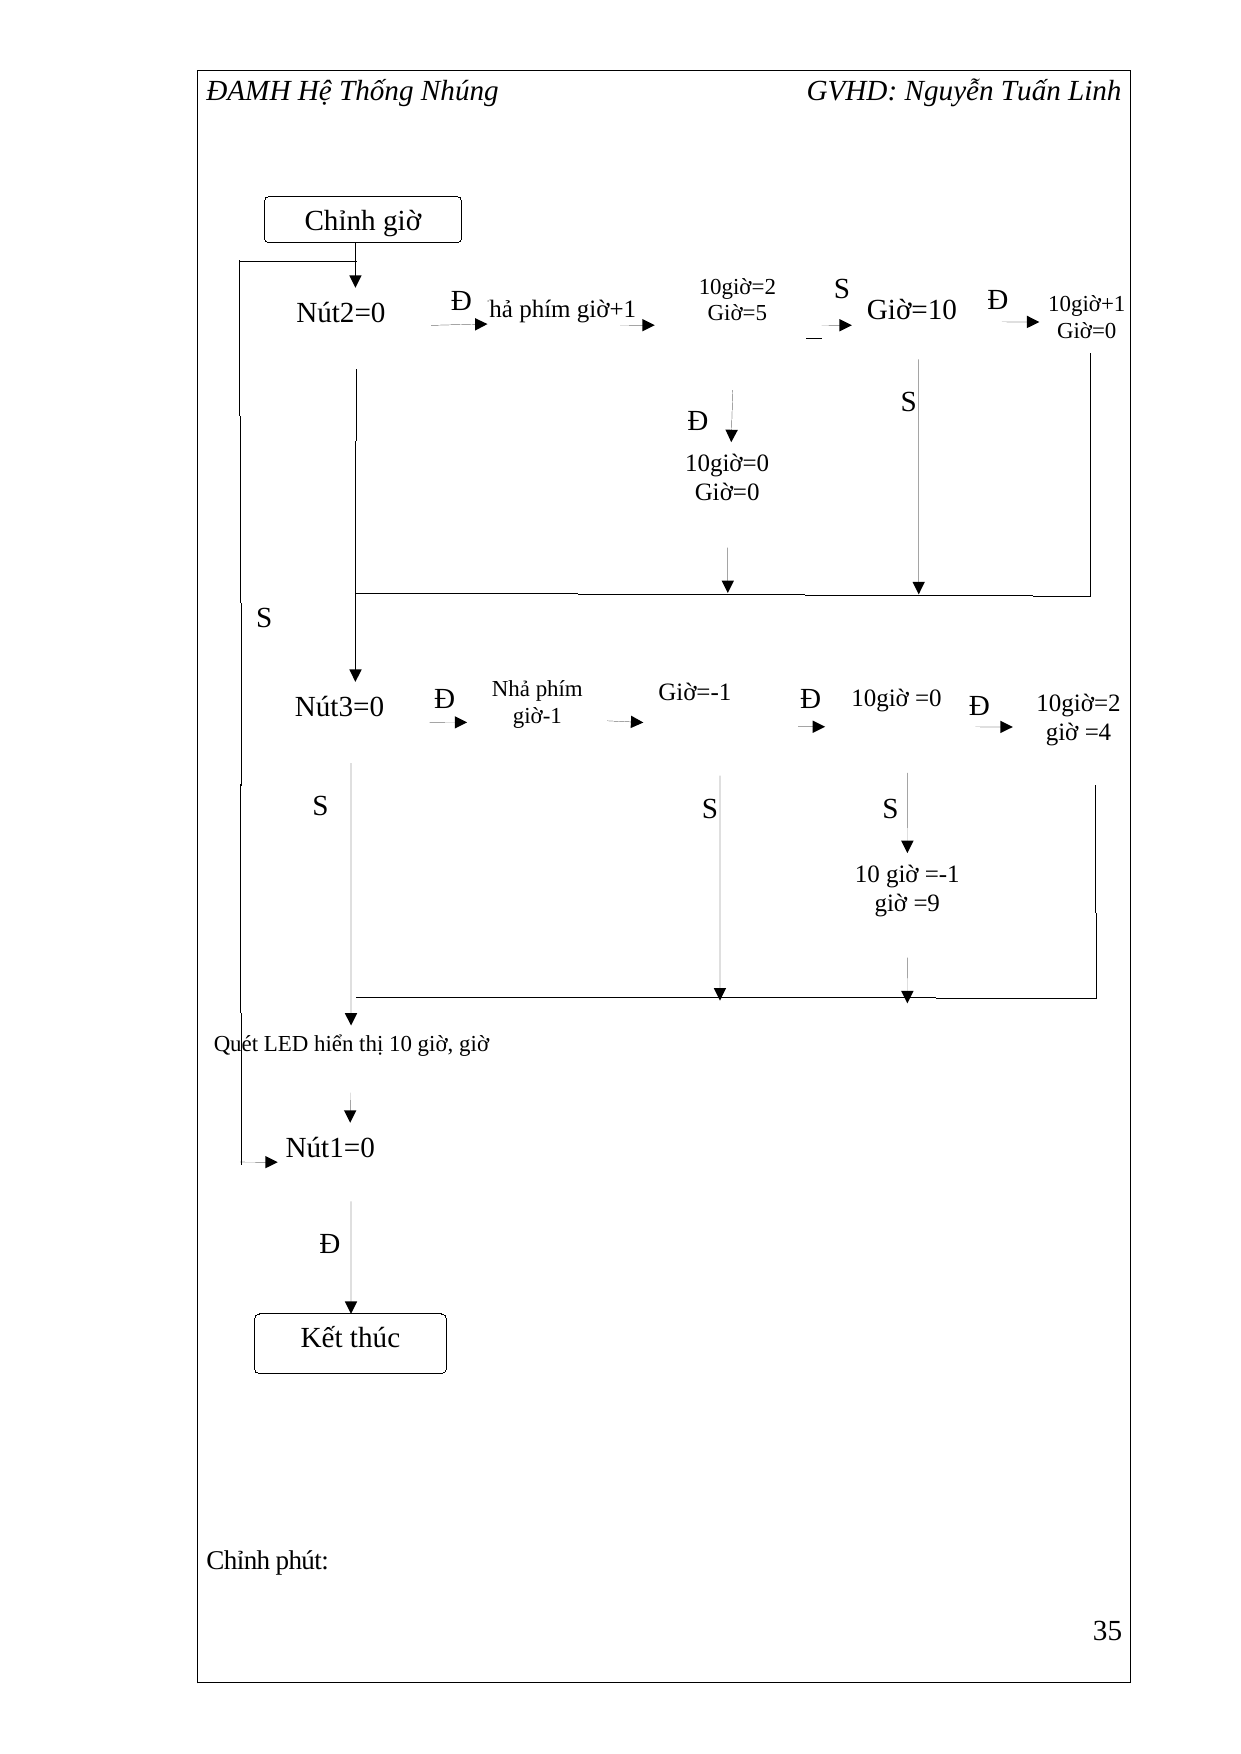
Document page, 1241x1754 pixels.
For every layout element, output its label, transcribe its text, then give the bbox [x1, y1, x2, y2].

text Chỉnh phút: [206, 1544, 1114, 1575]
